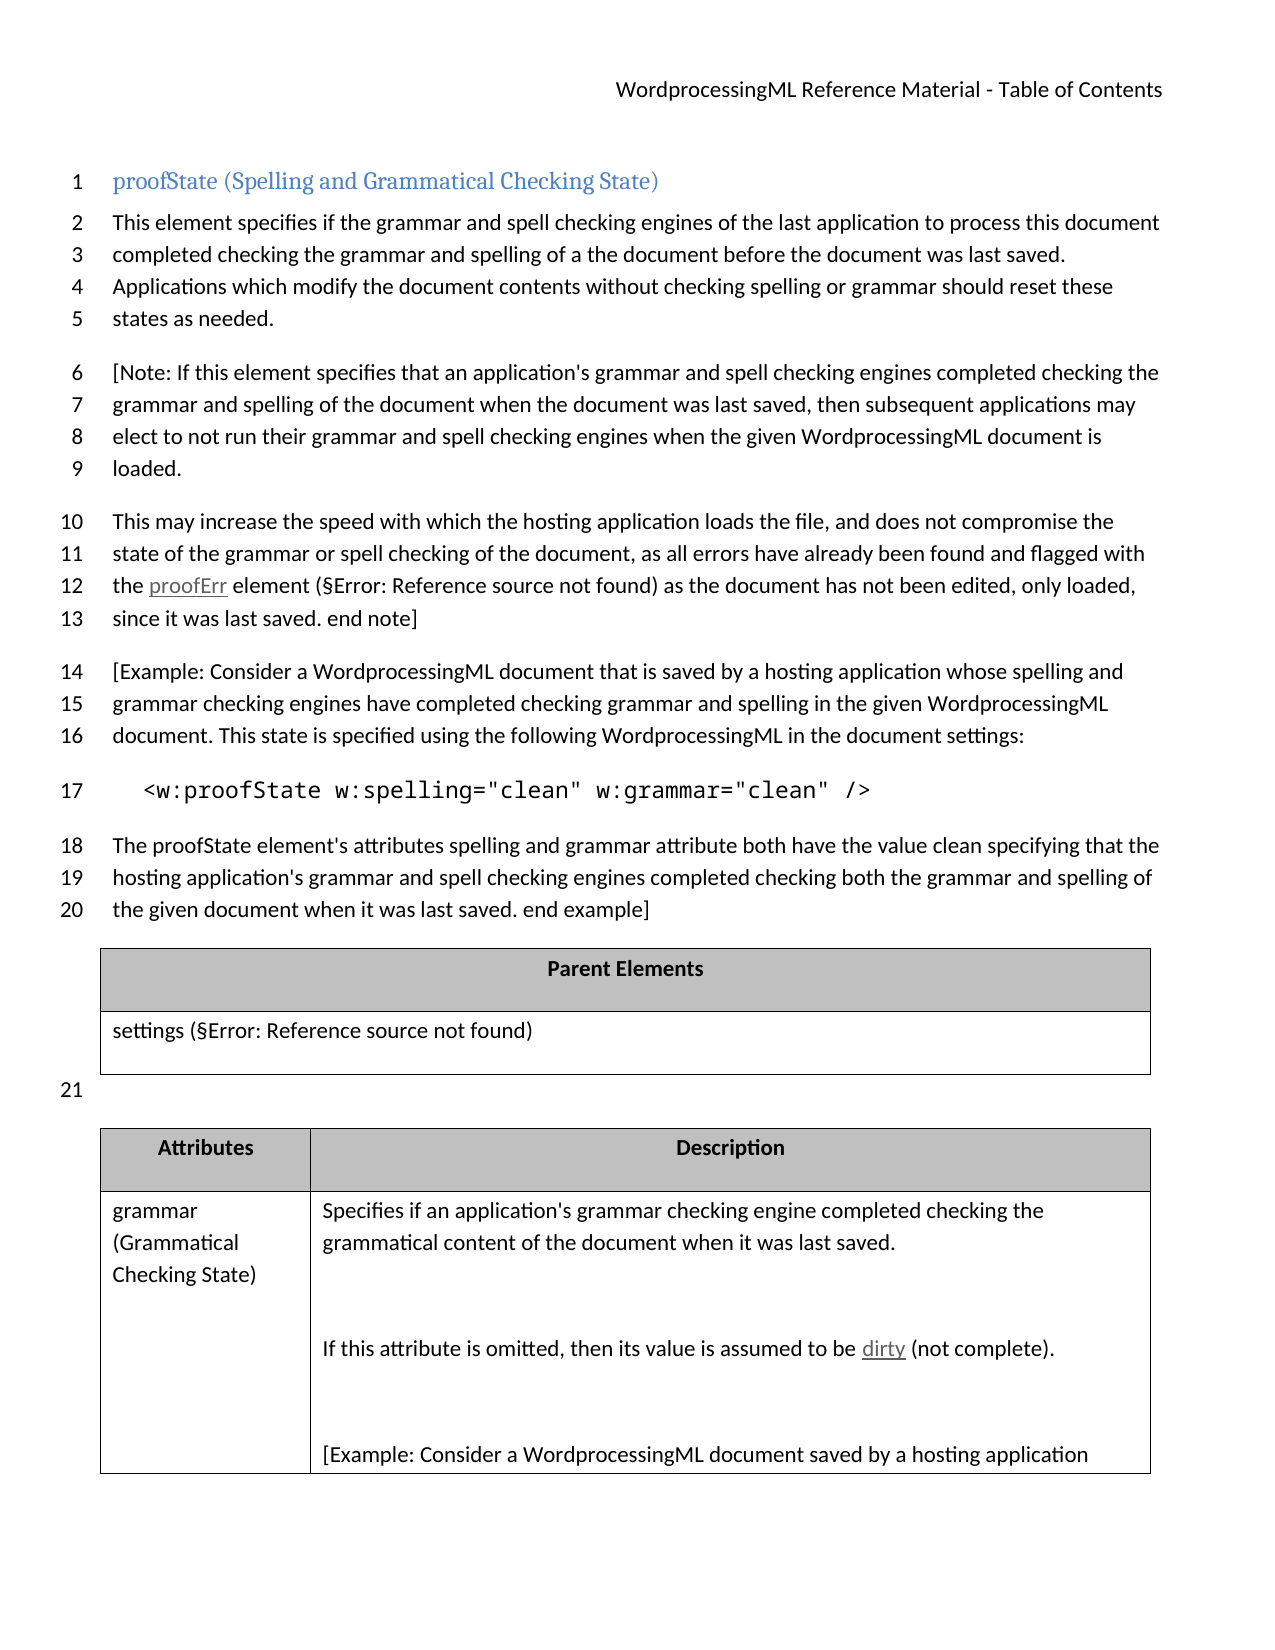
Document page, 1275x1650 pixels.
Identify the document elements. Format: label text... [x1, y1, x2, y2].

table_header Attributes [101, 1129, 310, 1191]
text This element specifies if the grammar and spell checking engines of the last application to process this document completed checking the grammar and spelling of a the document before the document was last saved. Applications which modify the document contents without checking spelling or grammar should reset these states as needed. [112, 208, 1162, 333]
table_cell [311, 1192, 1150, 1473]
table_cell grammar (Grammatical Checking State) [101, 1192, 310, 1473]
table_header Parent Elements [101, 949, 1150, 1011]
subtitle proofState (Spelling and Grammatical Checking State) [112, 167, 1162, 195]
table_header Description [311, 1129, 1150, 1191]
text The proofState element's attributes spelling and grammar attribute both have the value clean specifying that the hosting application's grammar and spell checking engines completed checking both the grammar and spelling of the given document when it was last saved. end example] [112, 831, 1162, 923]
text [Example: Consider a WordprocessingML document that is saved by a hosting application whose spelling and grammar checking engines have completed checking grammar and spelling in the given WordprocessingML document. This state is specified using the following WordprocessingML in the document settings: [112, 657, 1162, 749]
text <w:proofState w:spelling="clean" w:grammar="clean" /> [142, 774, 1162, 805]
text [Note: If this element specifies that an application's grammar and spell checking engines completed checking the grammar and spelling of the document when the document was last saved, then subsequent applications may elect to not run their grammar and spell checking engines when the given WordprocessingML document is loaded. [112, 358, 1162, 482]
